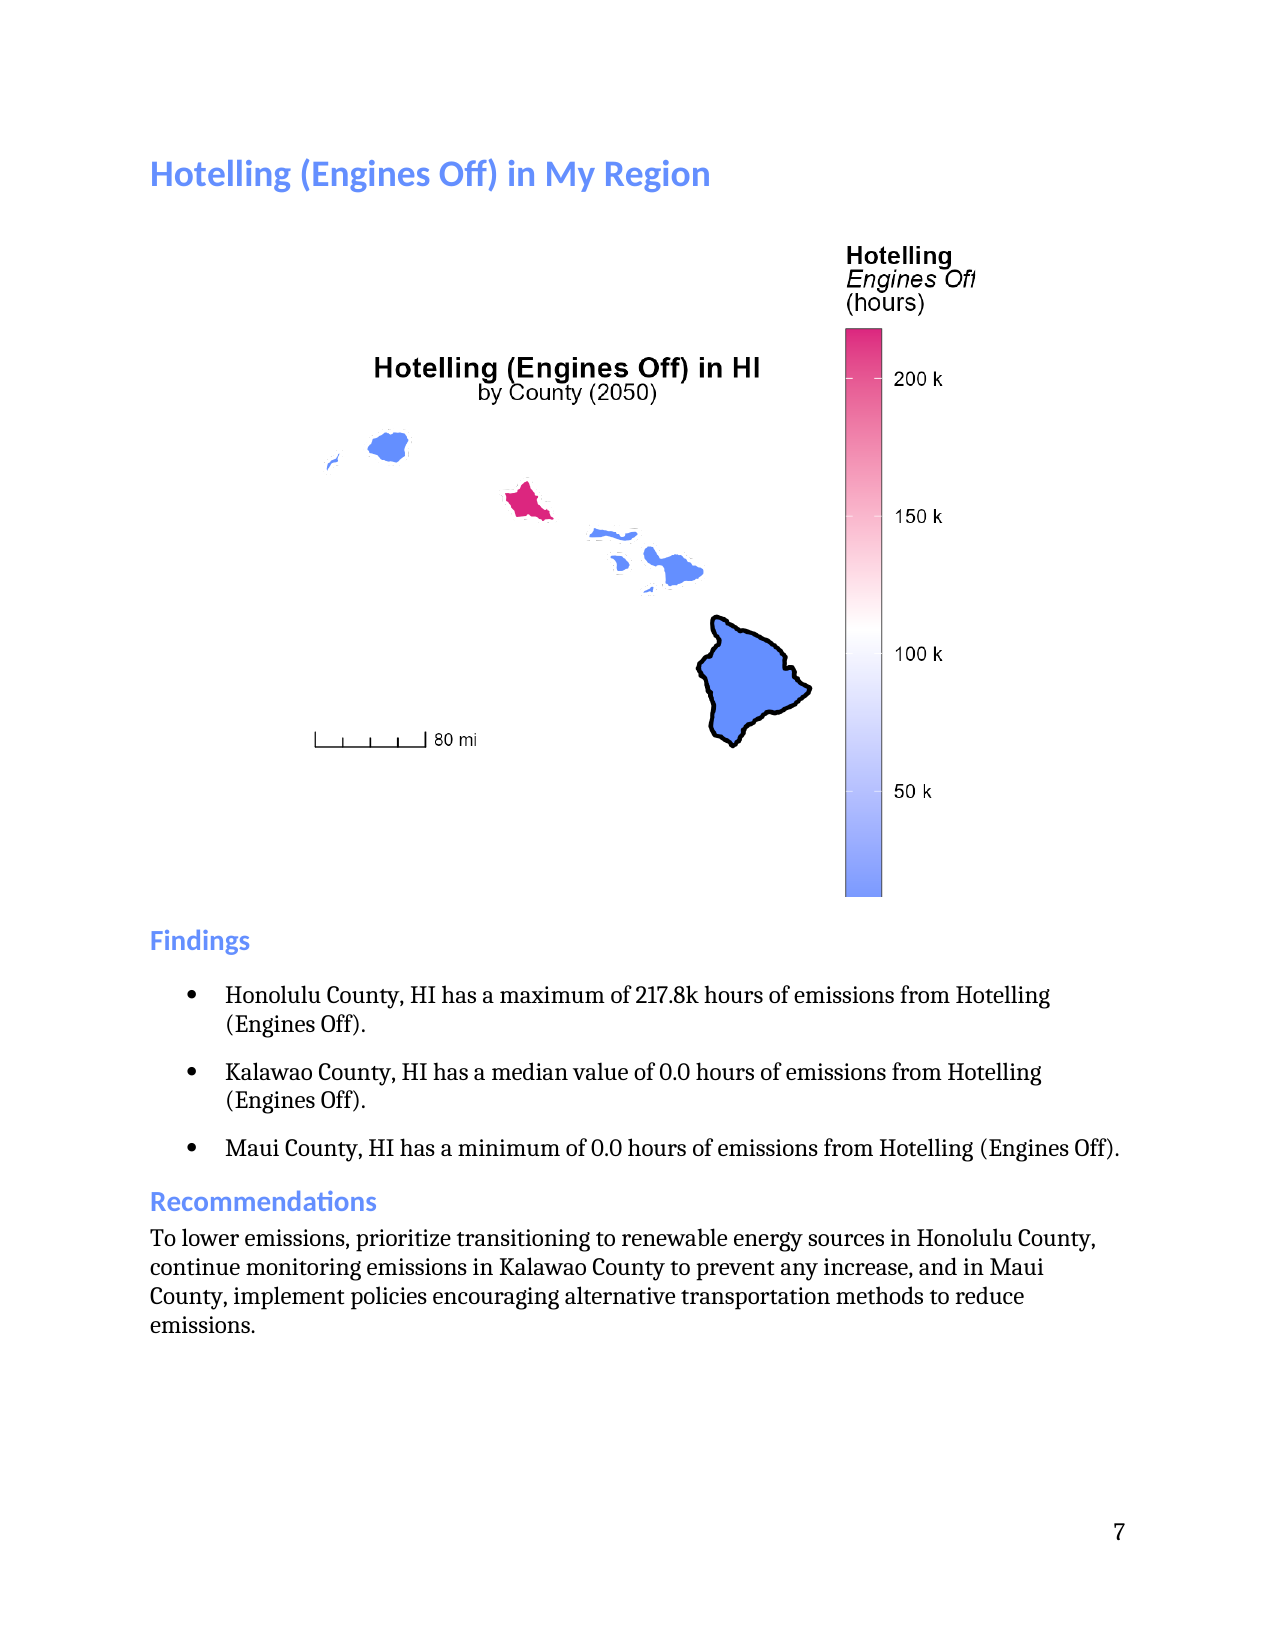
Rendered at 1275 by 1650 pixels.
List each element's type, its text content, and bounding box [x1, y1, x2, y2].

text Maui County, HI has a minimum of 0.0 hours of emissions from Hotelling (Engines Off). [187, 1134, 1125, 1162]
subtitle Hotelling (Engines Off) in My Region [150, 150, 1125, 196]
picture [300, 221, 976, 897]
text Honolulu County, HI has a maximum of 217.8k hours of emissions from Hotelling (Engines Off). [187, 981, 1125, 1039]
text To lower emissions, prioritize transitioning to renewable energy sources in Honolulu County, continue monitoring emissions in Kalawao County to prevent any increase, and in Maui County, implement policies encouraging alternative transportation methods to reduce emissions. [150, 1224, 1125, 1339]
subtitle Recommendations [150, 1183, 1125, 1219]
text Kalawao County, HI has a median value of 0.0 hours of emissions from Hotelling (Engines Off). [187, 1057, 1125, 1115]
subtitle Findings [150, 922, 1125, 957]
